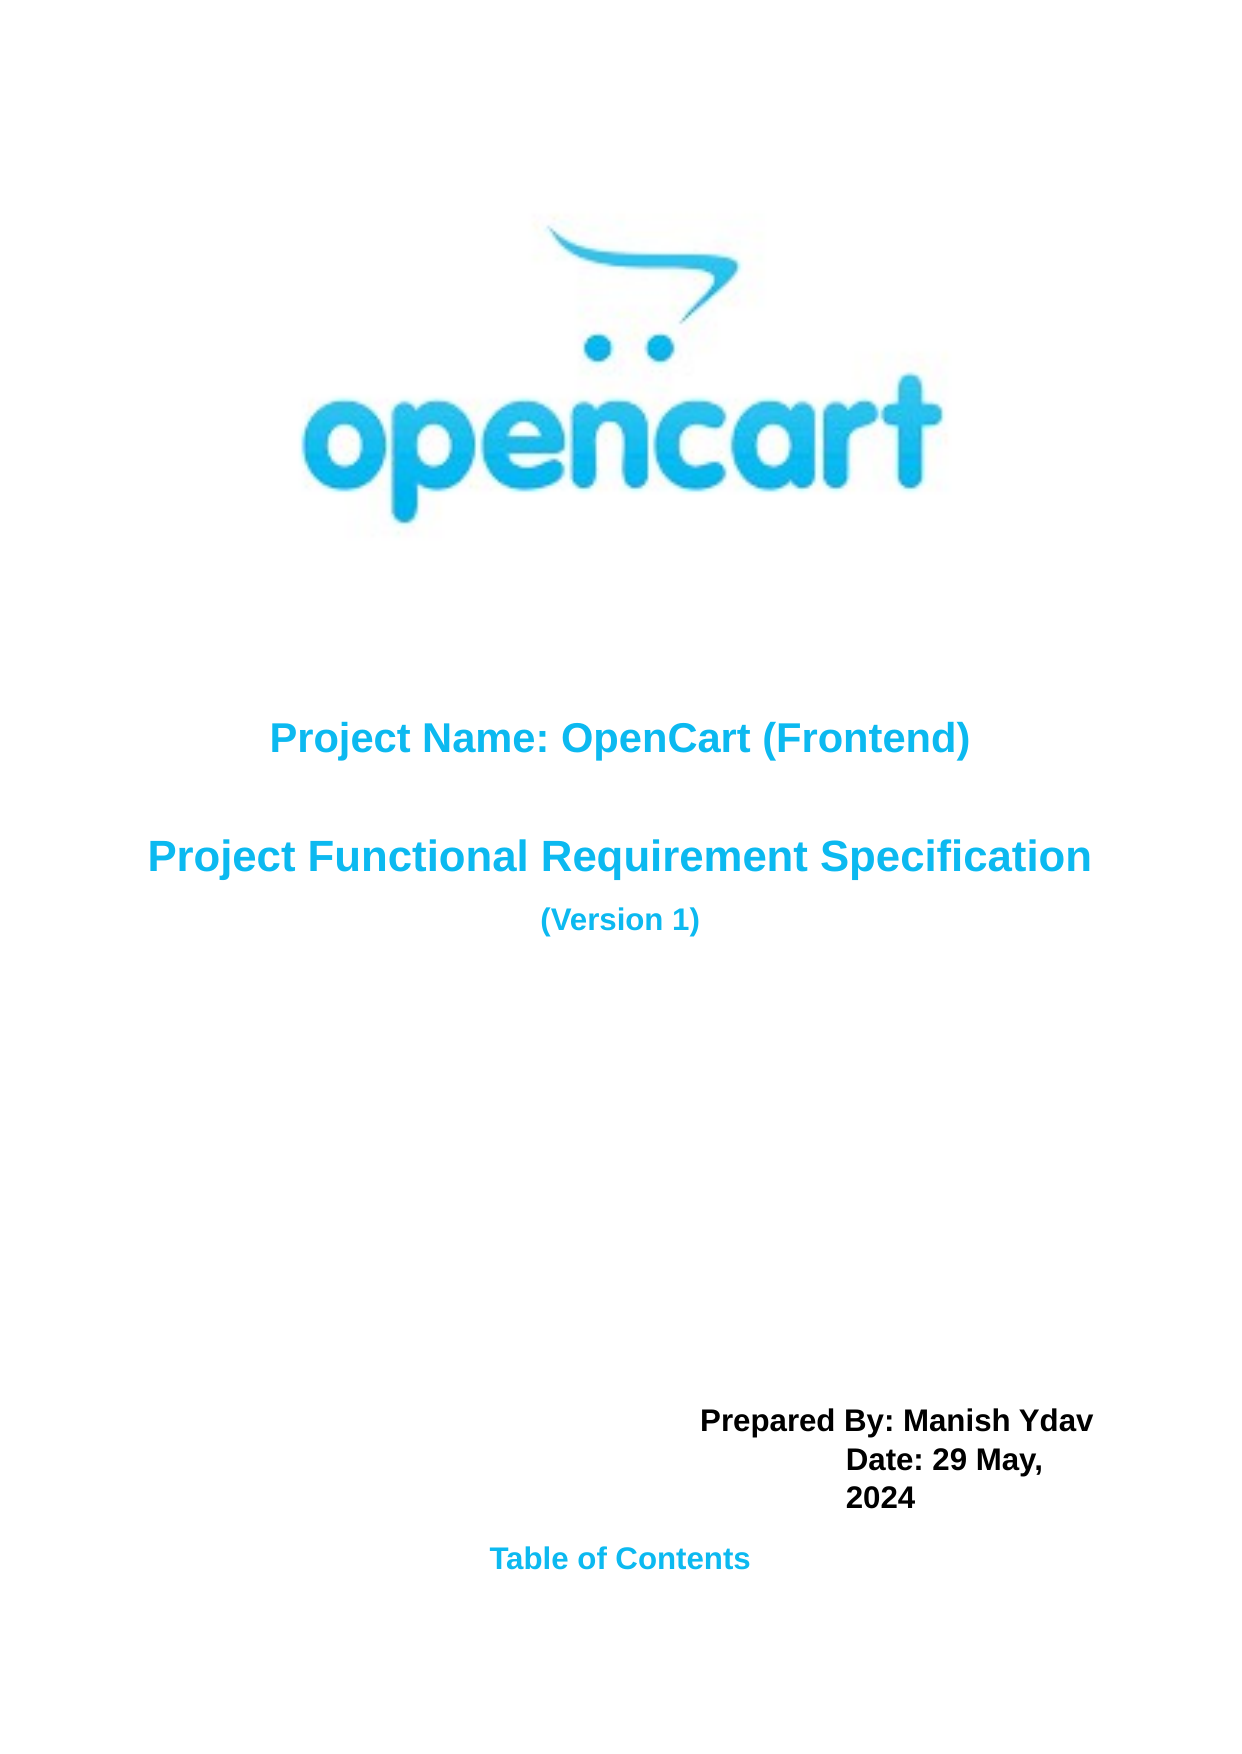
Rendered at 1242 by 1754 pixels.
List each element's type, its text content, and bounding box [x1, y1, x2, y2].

text Project Functional Requirement Specification [147, 830, 1120, 881]
text Table of Contents [147, 1540, 1093, 1576]
text (Version 1) [147, 901, 1093, 937]
text Prepared By: Manish Ydav Date: 29 May, 2024 [700, 1402, 1120, 1516]
text Project Name: OpenCart (Frontend) [147, 713, 1093, 761]
picture [211, 123, 1029, 633]
